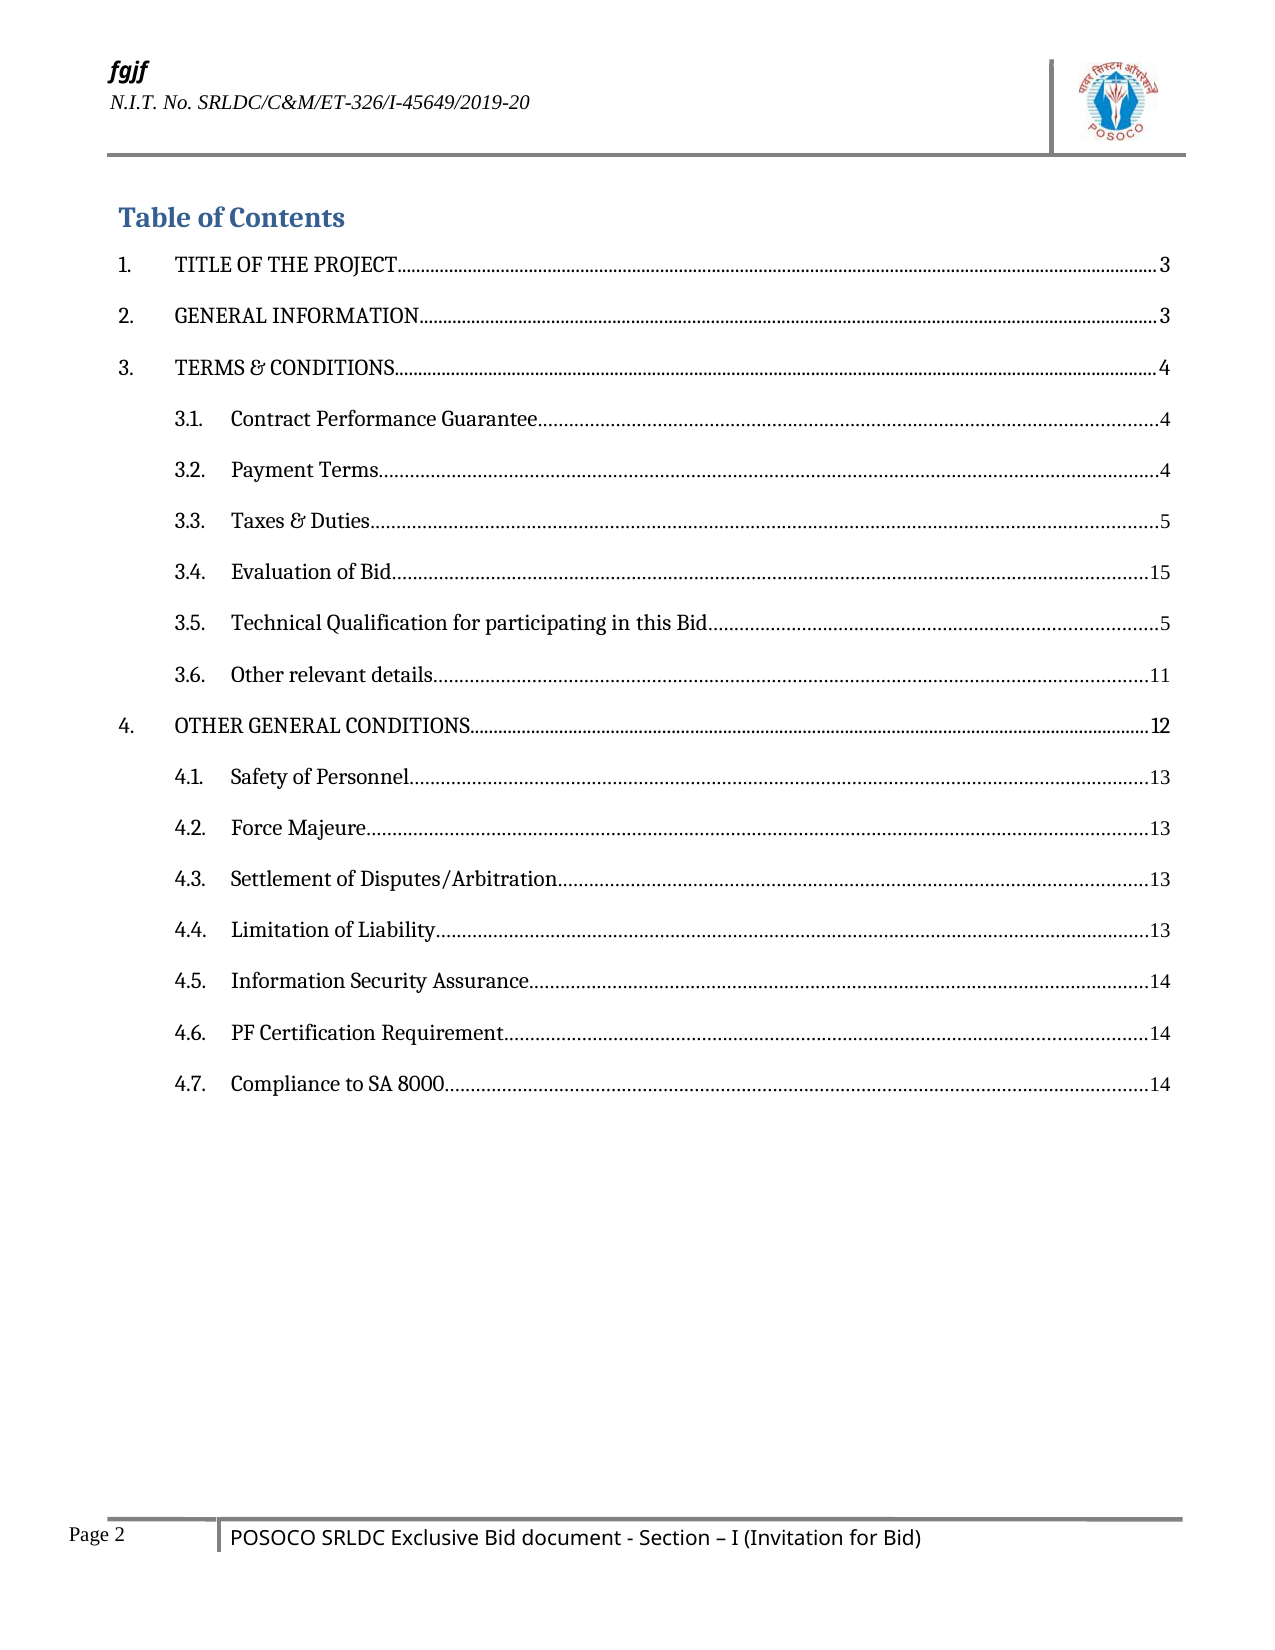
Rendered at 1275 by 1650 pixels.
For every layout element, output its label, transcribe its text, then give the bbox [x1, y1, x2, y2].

picture [1078, 62, 1159, 141]
text Table of Contents [118, 201, 1198, 234]
